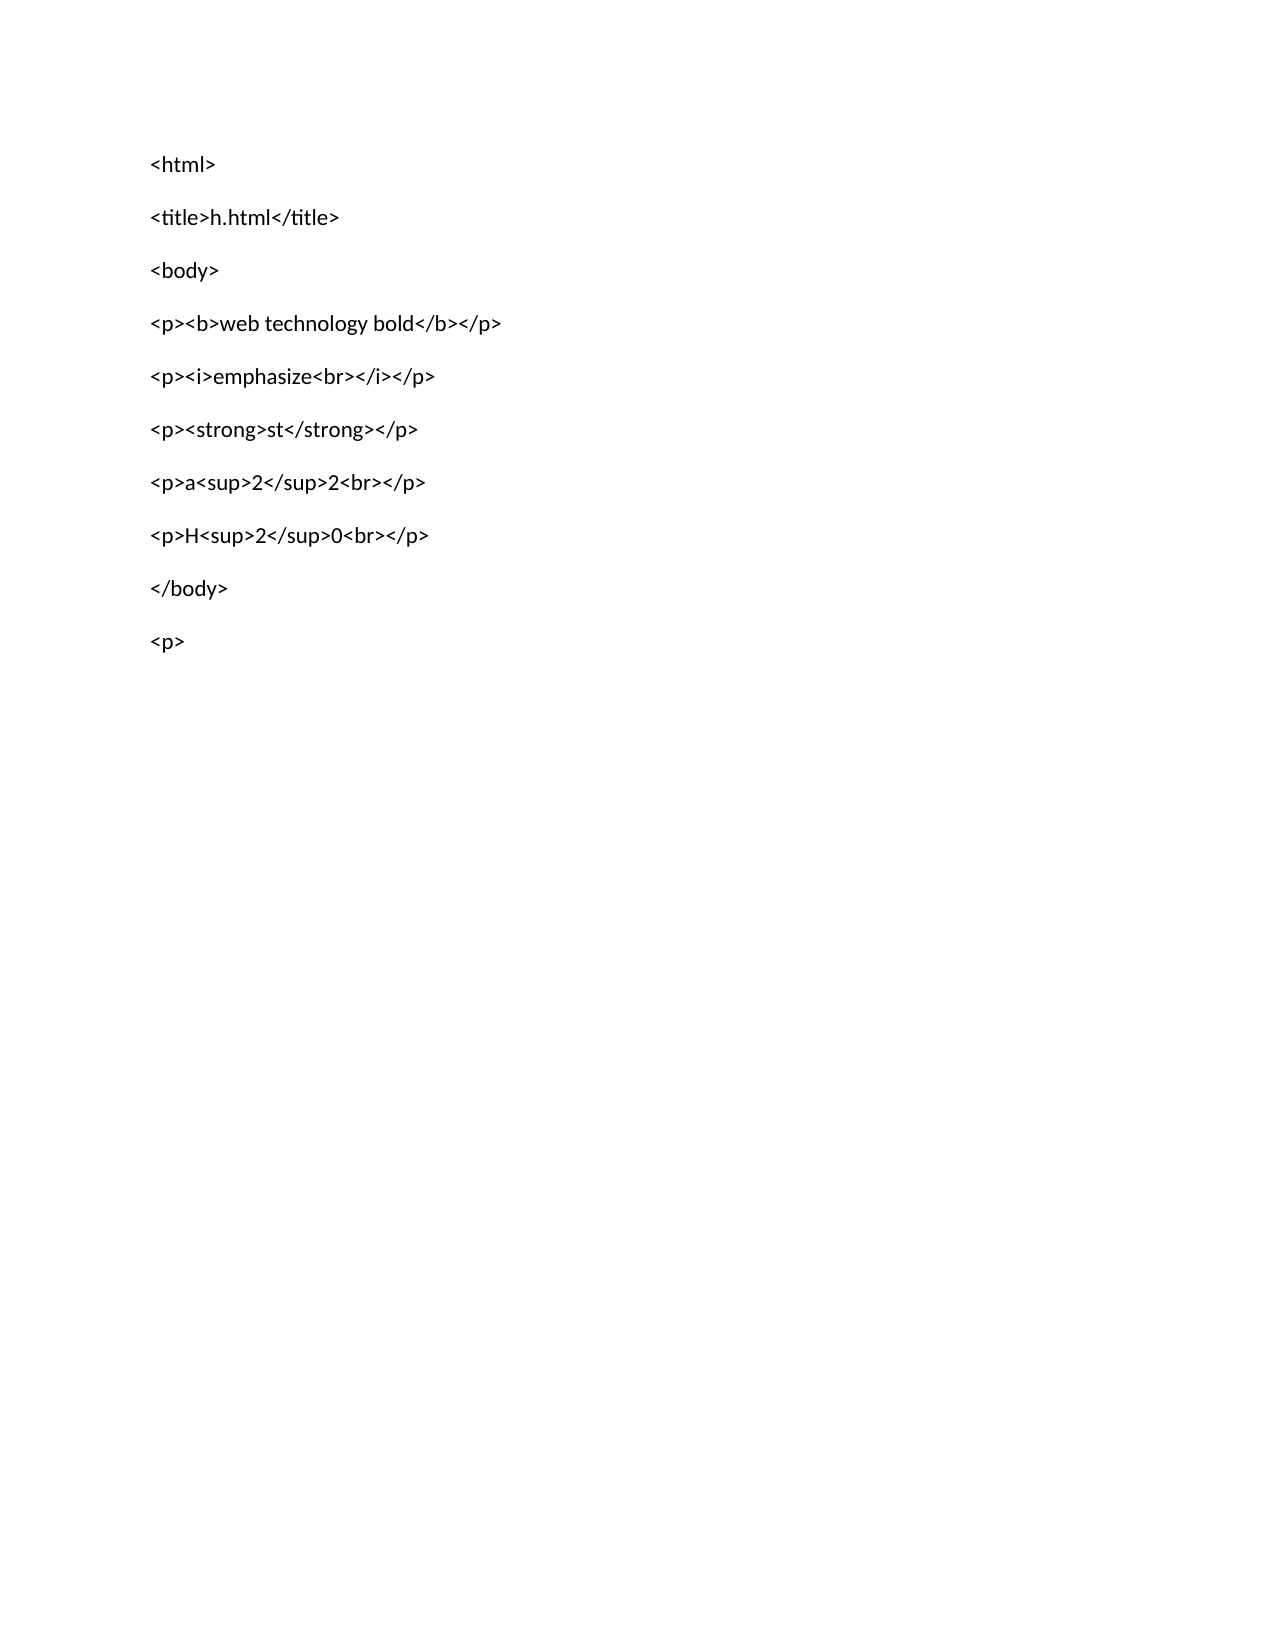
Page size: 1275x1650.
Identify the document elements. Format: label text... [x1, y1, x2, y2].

text <p><b>web technology bold</b></p> [150, 309, 1125, 337]
text <p> [150, 627, 1125, 655]
text <p>a<sup>2</sup>2<br></p> [150, 468, 1125, 496]
text <html> [150, 150, 1125, 178]
text <title>h.html</title> [150, 203, 1125, 231]
text <p>H<sup>2</sup>0<br></p> [150, 521, 1125, 549]
text </body> [150, 574, 1125, 602]
text <body> [150, 256, 1125, 284]
text <p><i>emphasize<br></i></p> [150, 362, 1125, 390]
text <p><strong>st</strong></p> [150, 415, 1125, 443]
